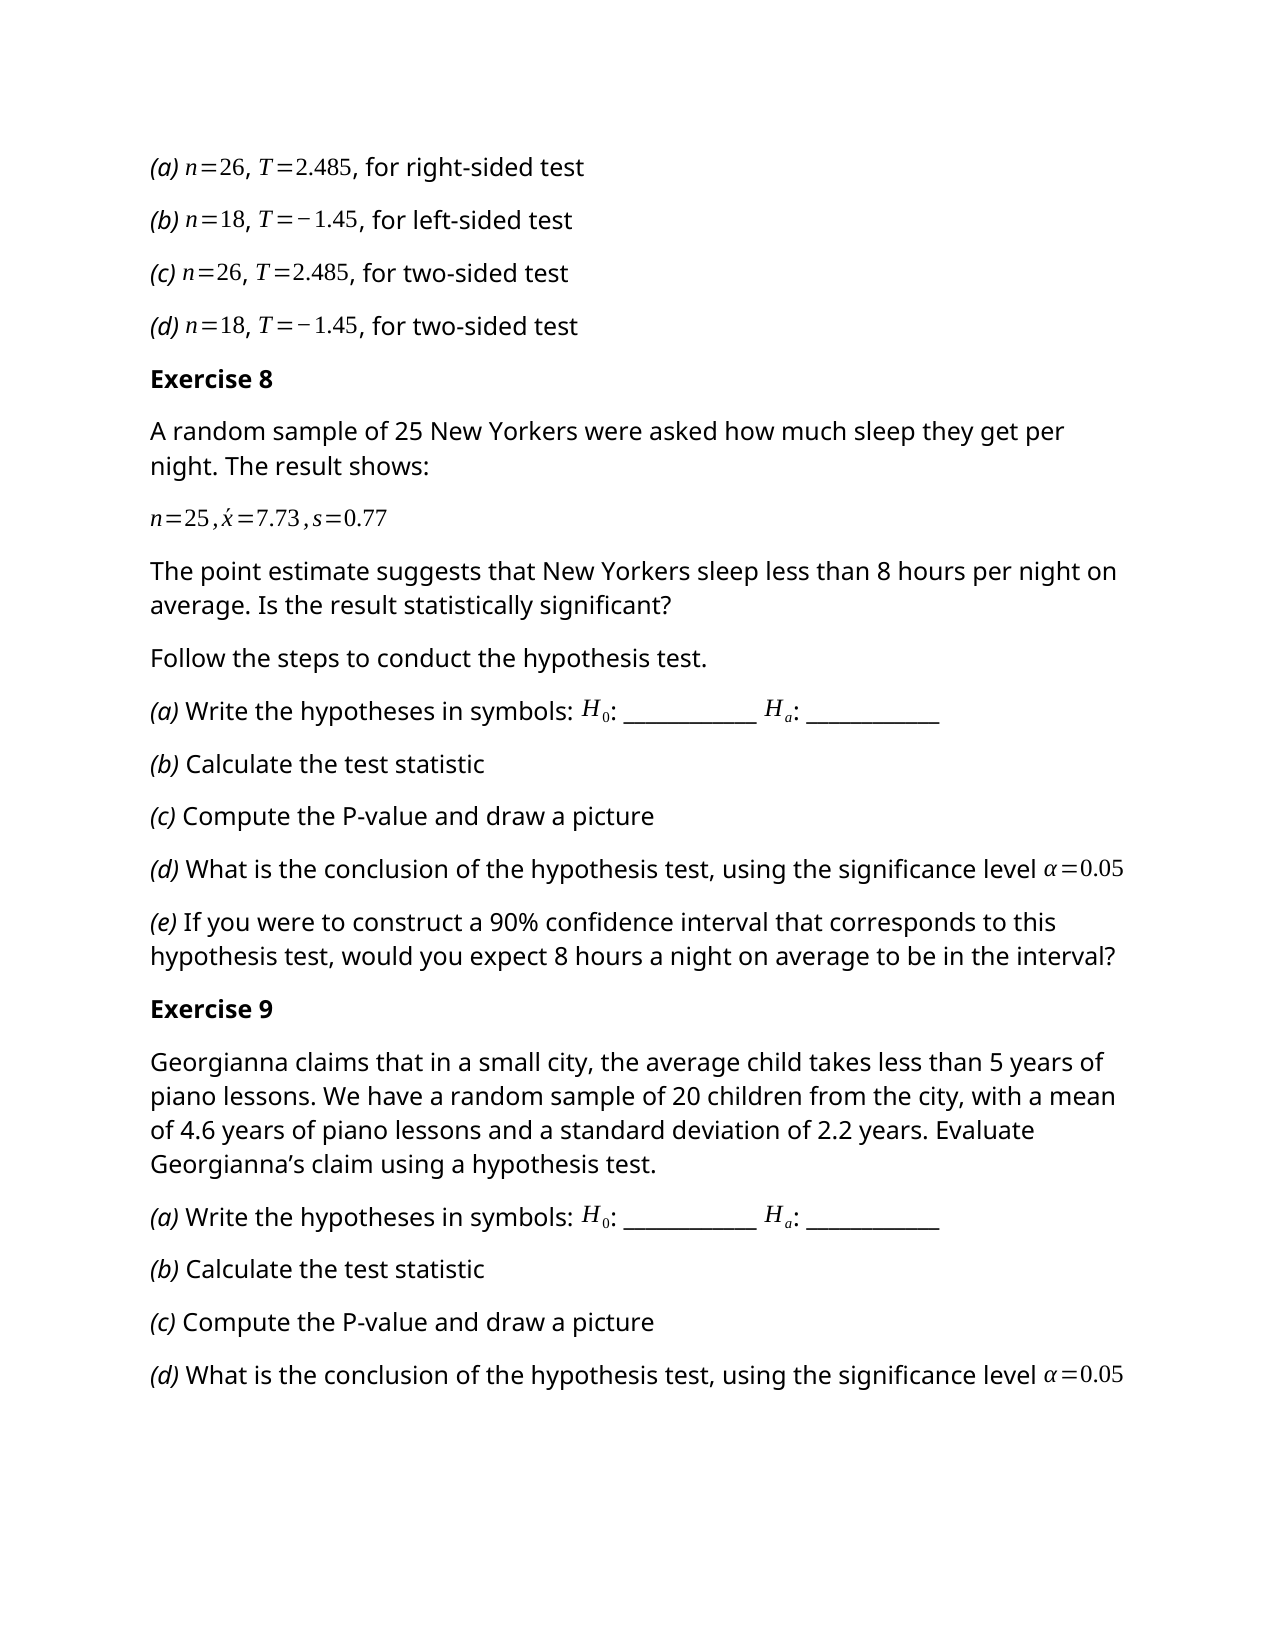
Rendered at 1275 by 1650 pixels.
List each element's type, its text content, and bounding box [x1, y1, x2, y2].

text Follow the steps to conduct the hypothesis test. [150, 641, 1125, 675]
text Exercise 8 [150, 361, 1125, 395]
text A random sample of 25 New Yorkers were asked how much sleep they get per night. The result shows: [150, 414, 1125, 482]
text (b) Calculate the test statistic [150, 746, 1125, 780]
text (d) What is the conclusion of the hypothesis test, using the significance level [150, 852, 1125, 886]
text Exercise 9 [150, 992, 1125, 1026]
text (a) Write the hypotheses in symbols: : ____________ : ____________ [150, 693, 1125, 727]
text (b) , , for left-sided test [150, 203, 1125, 237]
text (b) Calculate the test statistic [150, 1252, 1125, 1286]
text (c) Compute the P-value and draw a picture [150, 799, 1125, 833]
text (a) , , for right-sided test [150, 150, 1125, 184]
text (e) If you were to construct a 90% confidence interval that corresponds to this hypothesis test, would you expect 8 hours a night on average to be in the interval? [150, 905, 1125, 973]
text The point estimate suggests that New Yorkers sleep less than 8 hours per night on average. Is the result statistically significant? [150, 554, 1125, 622]
text Georgianna claims that in a small city, the average child takes less than 5 years of piano lessons. We have a random sample of 20 children from the city, with a mean of 4.6 years of piano lessons and a standard deviation of 2.2 years. Evaluate Georgianna’s claim using a hypothesis test. [150, 1044, 1125, 1181]
text (d) , , for two-sided test [150, 308, 1125, 342]
text (c) Compute the P-value and draw a picture [150, 1305, 1125, 1339]
text (a) Write the hypotheses in symbols: : ____________ : ____________ [150, 1199, 1125, 1233]
text (c) , , for two-sided test [150, 256, 1125, 290]
text (d) What is the conclusion of the hypothesis test, using the significance level [150, 1358, 1125, 1392]
